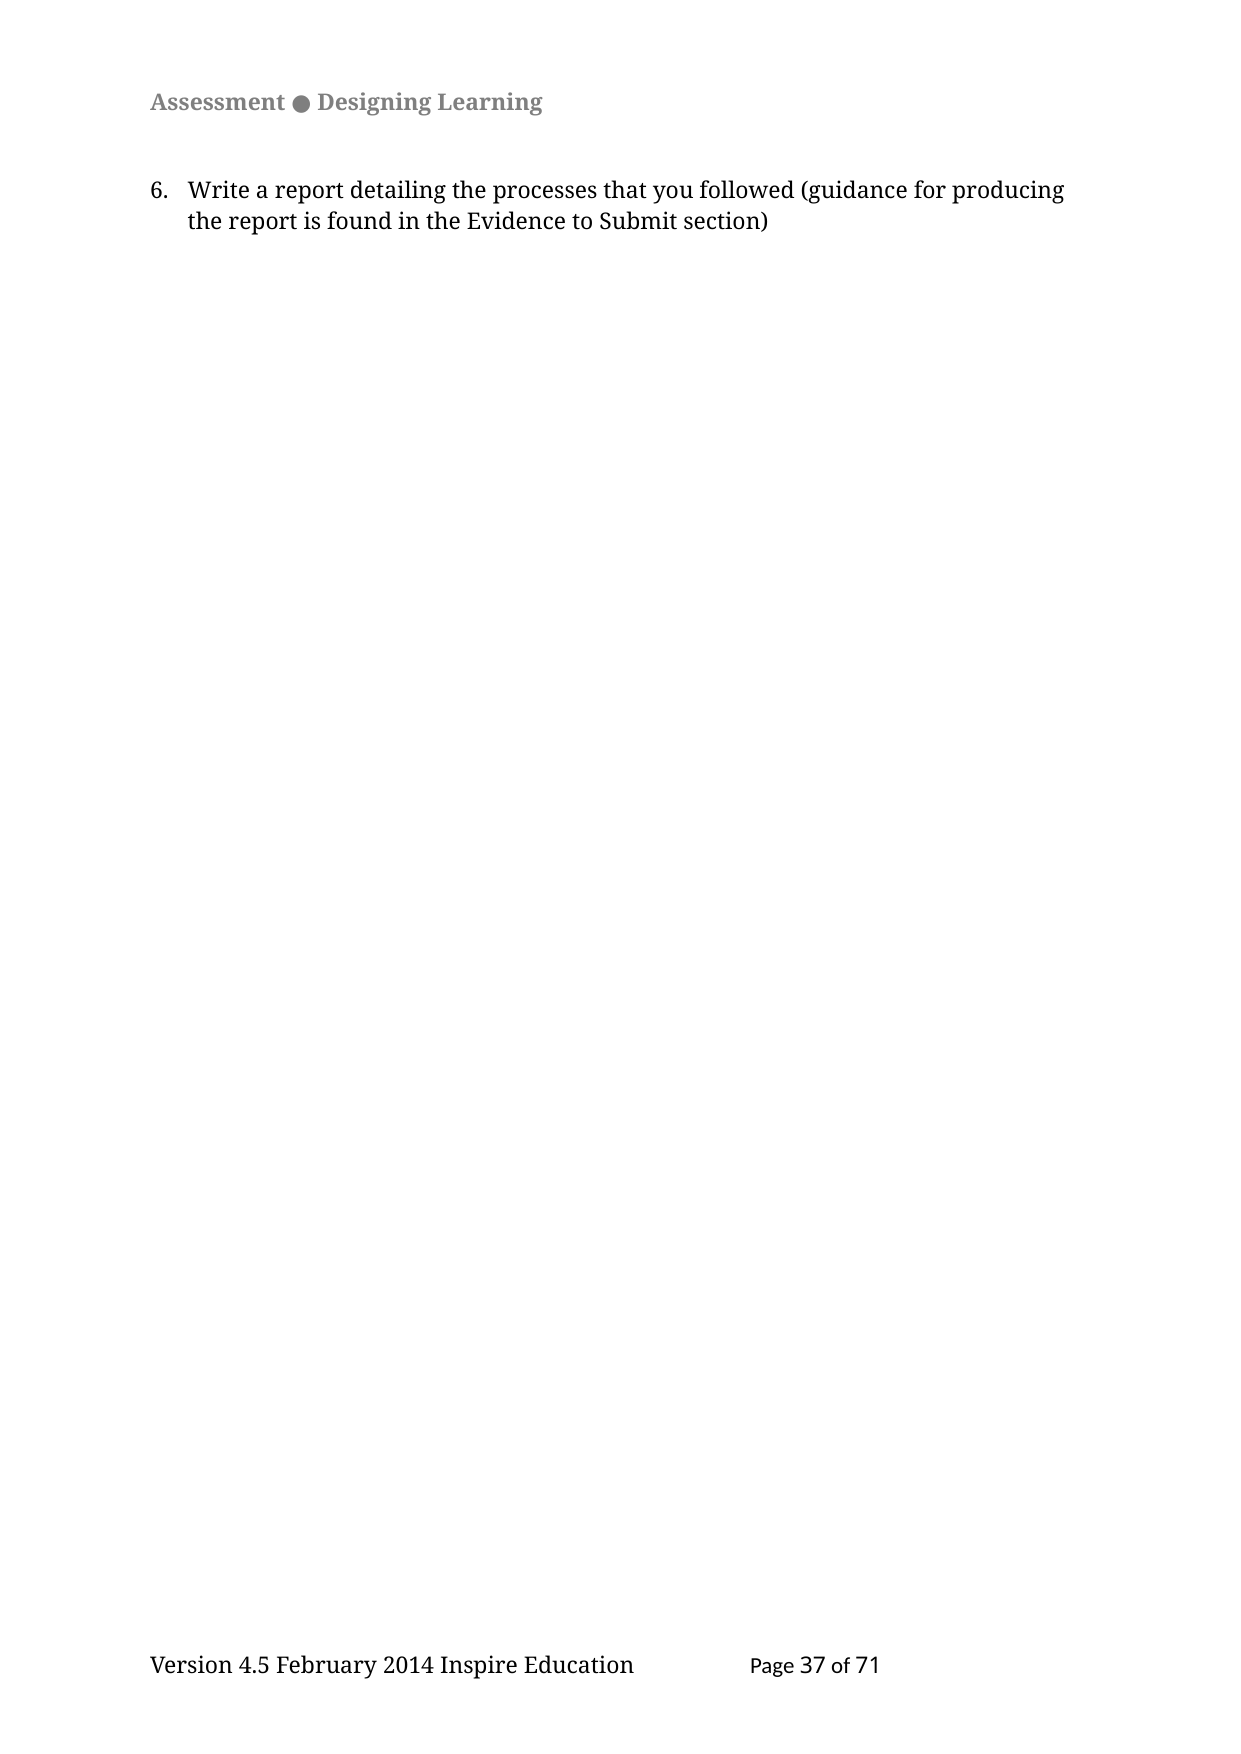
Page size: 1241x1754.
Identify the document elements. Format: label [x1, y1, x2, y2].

table_cell [138, 161, 1101, 236]
